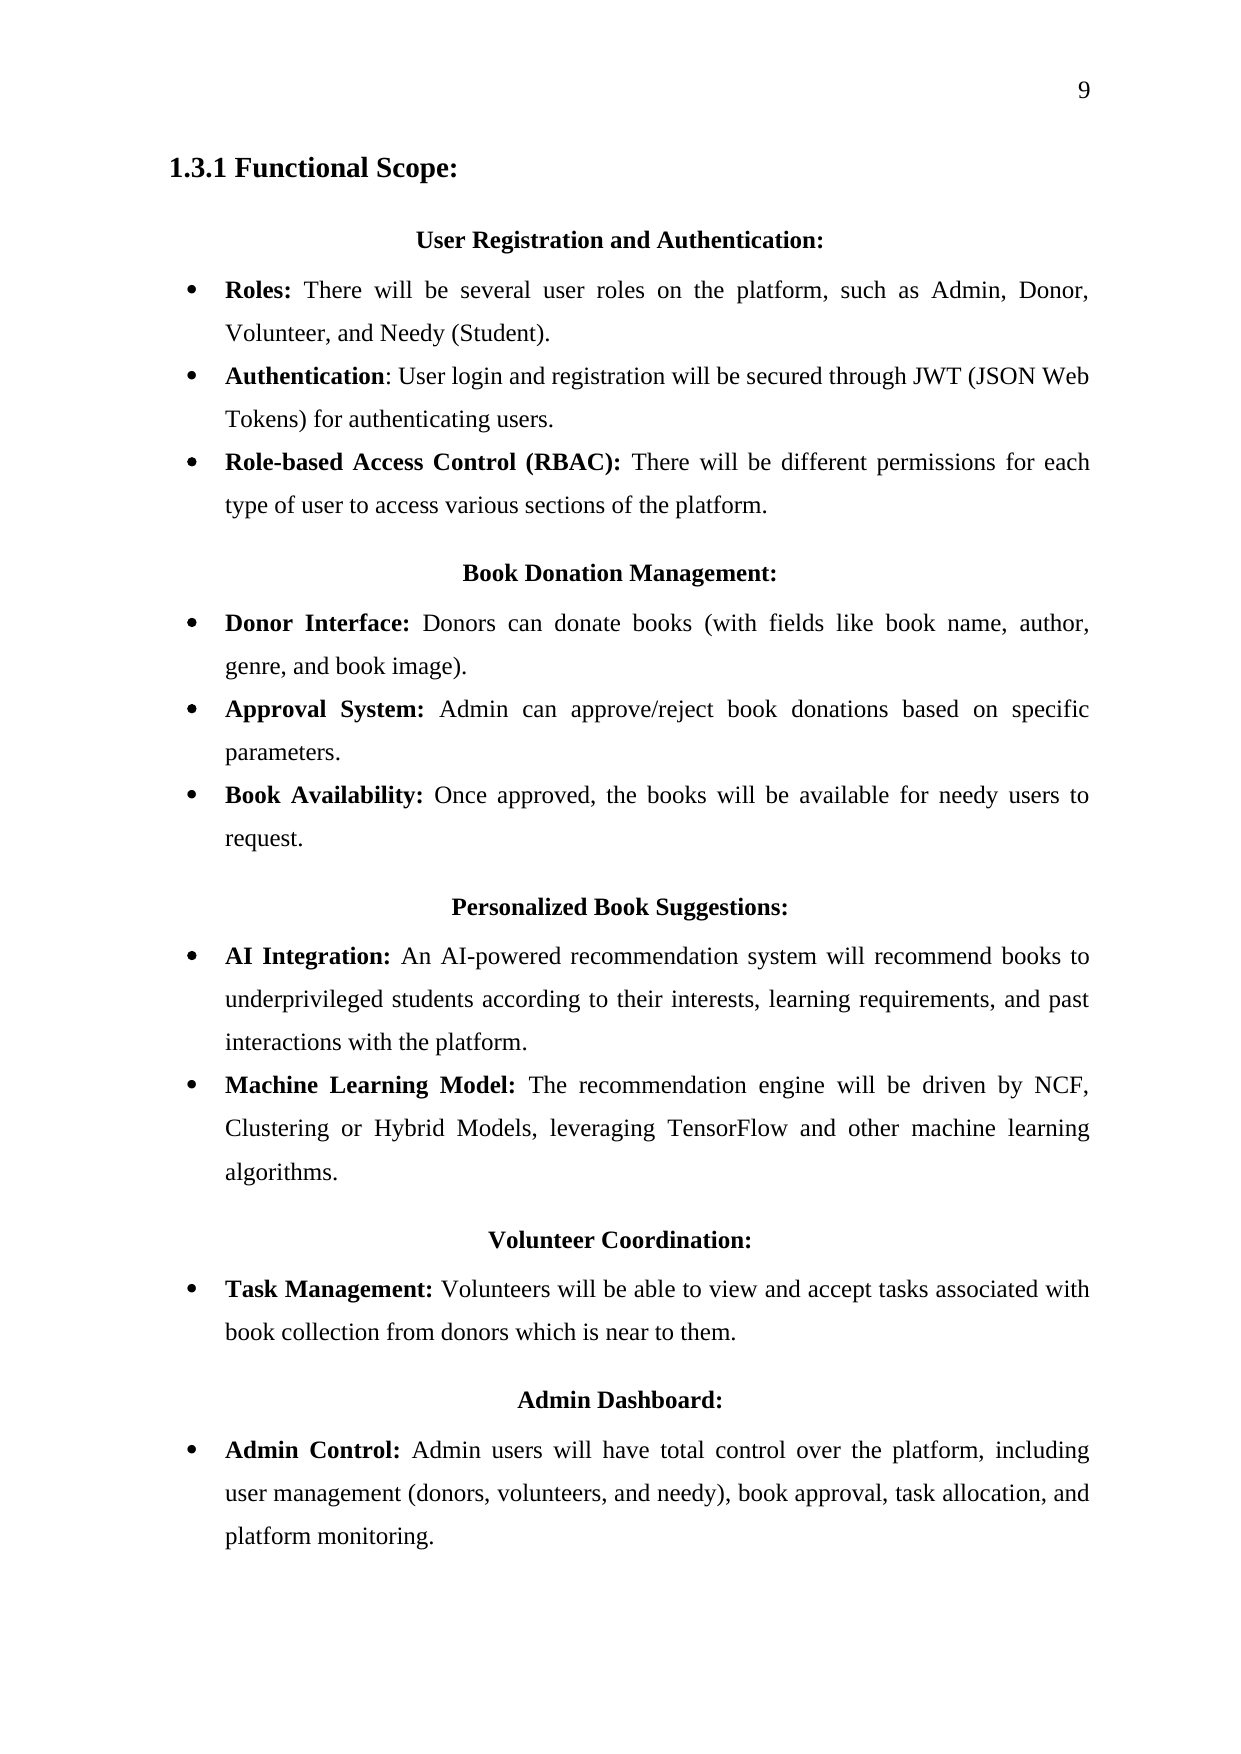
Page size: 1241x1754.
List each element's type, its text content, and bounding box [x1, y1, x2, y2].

subtitle Personalized Book Suggestions: [150, 892, 1090, 920]
subtitle Functional Scope: [169, 150, 1090, 183]
list Roles: There will be several user roles on the platform, such as Admin, Donor, Volunteer, and Needy (Student). [187, 275, 1090, 347]
subtitle User Registration and Authentication: [150, 225, 1090, 254]
subtitle Book Donation Management: [150, 558, 1090, 587]
subtitle Admin Dashboard: [150, 1385, 1090, 1414]
list Donor Interface: Donors can donate books (with fields like book name, author, genre, and book image). [187, 608, 1090, 680]
list AI Integration: An AI-powered recommendation system will recommend books to underprivileged students according to their interests, learning requirements, and past interactions with the platform. [187, 941, 1090, 1056]
list Authentication: User login and registration will be secured through JWT (JSON Web Tokens) for authenticating users. [187, 361, 1090, 433]
list Role-based Access Control (RBAC): There will be different permissions for each type of user to access various sections of the platform. [187, 447, 1090, 519]
subtitle Volunteer Coordination: [150, 1225, 1090, 1253]
list Book Availability: Once approved, the books will be available for needy users to request. [187, 780, 1090, 852]
list Approval System: Admin can approve/reject book donations based on specific parameters. [187, 694, 1090, 766]
list Task Management: Volunteers will be able to view and accept tasks associated with book collection from donors which is near to them. [187, 1274, 1090, 1346]
list Admin Control: Admin users will have total control over the platform, including user management (donors, volunteers, and needy), book approval, task allocation, and platform monitoring. [187, 1435, 1090, 1550]
list Machine Learning Model: The recommendation engine will be driven by NCF, Clustering or Hybrid Models, leveraging TensorFlow and other machine learning algorithms. [187, 1070, 1090, 1185]
